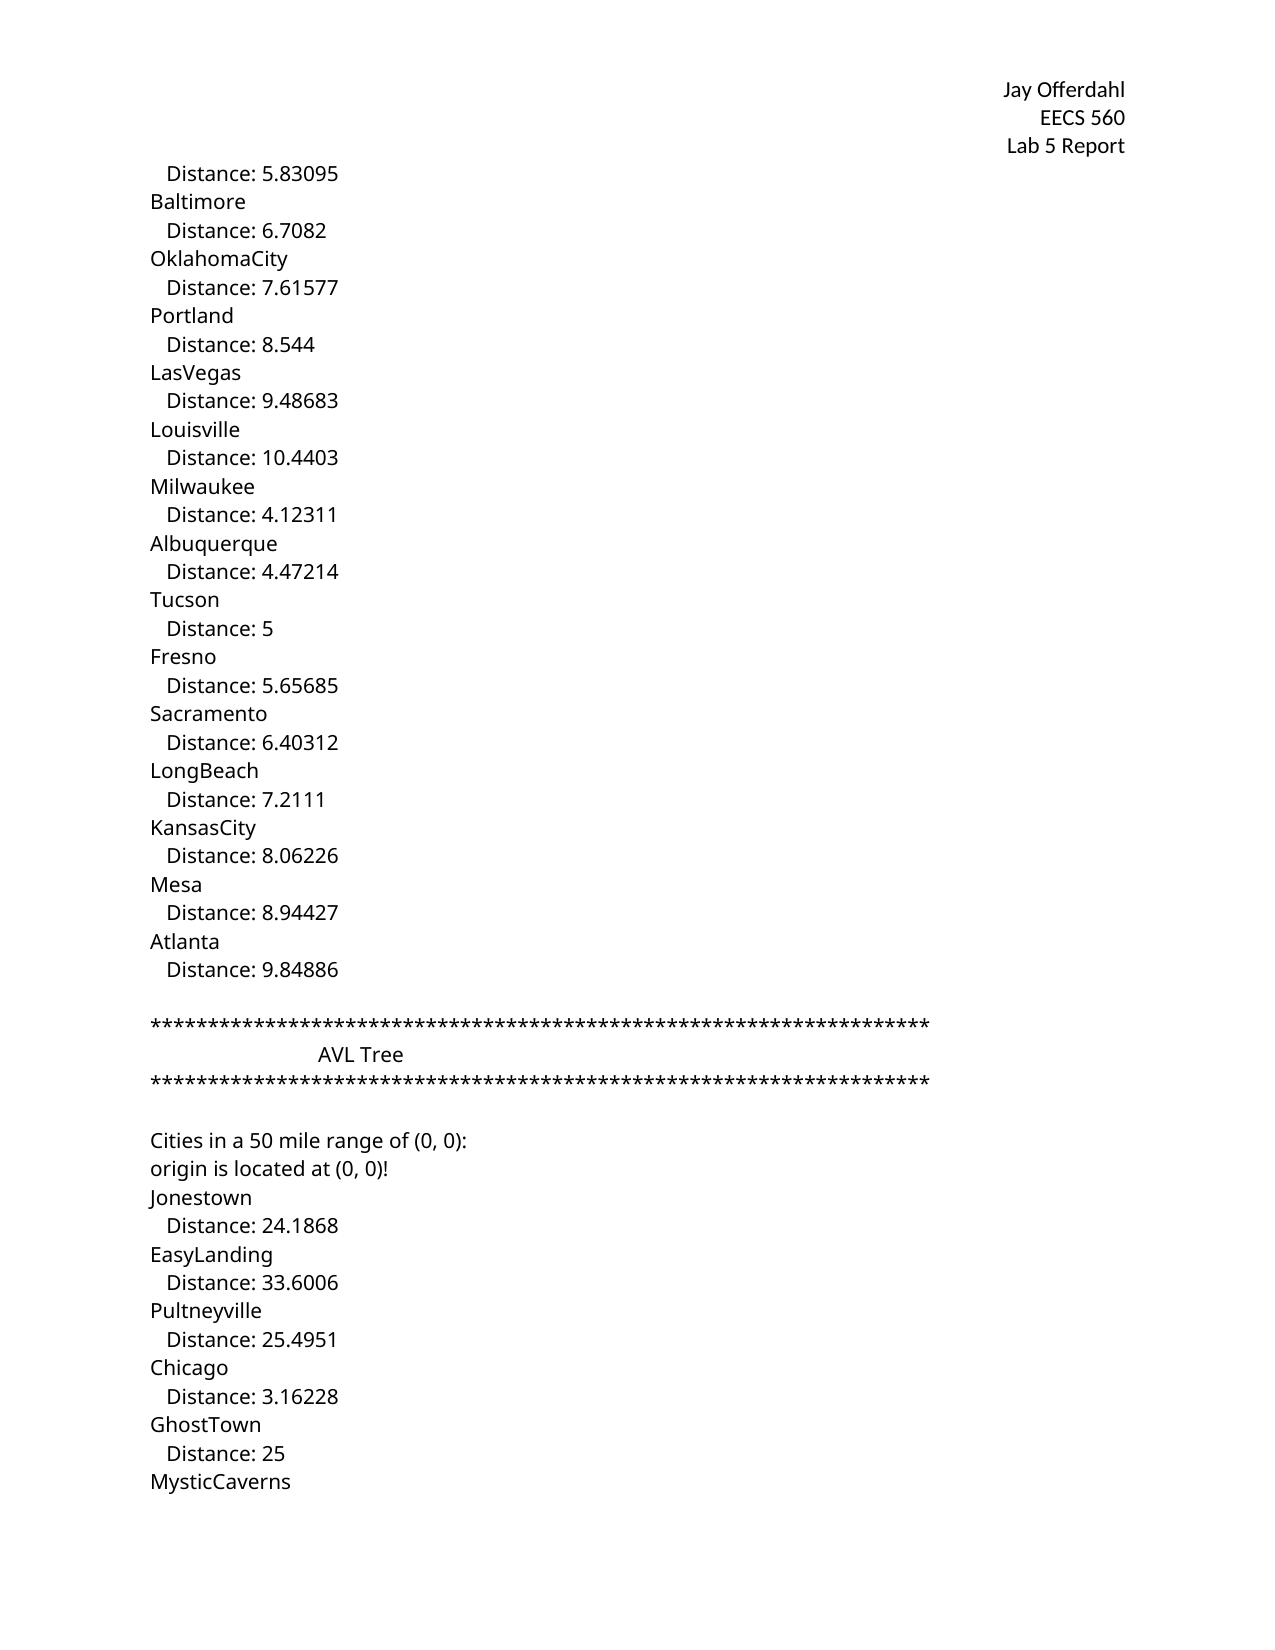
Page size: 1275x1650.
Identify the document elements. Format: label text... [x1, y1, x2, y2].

text Distance: 25.4951 [150, 1325, 1125, 1353]
text Distance: 5.65685 [150, 671, 1125, 699]
text Baltimore [150, 187, 1125, 216]
text Distance: 25 [150, 1439, 1125, 1467]
text Distance: 8.94427 [150, 898, 1125, 927]
text Distance: 24.1868 [150, 1211, 1125, 1240]
text LasVegas [150, 358, 1125, 387]
text ******************************************************************** [150, 1012, 1125, 1041]
text Cities in a 50 mile range of (0, 0): [150, 1126, 1125, 1154]
text Chicago [150, 1353, 1125, 1382]
text Louisville [150, 415, 1125, 443]
text Distance: 6.7082 [150, 216, 1125, 244]
text GhostTown [150, 1410, 1125, 1439]
text Distance: 4.47214 [150, 557, 1125, 586]
text EasyLanding [150, 1240, 1125, 1268]
text origin is located at (0, 0)! [150, 1154, 1125, 1183]
text Distance: 3.16228 [150, 1382, 1125, 1410]
text Distance: 7.2111 [150, 785, 1125, 813]
text Sacramento [150, 699, 1125, 728]
text OklahomaCity [150, 244, 1125, 273]
text ******************************************************************** [150, 1069, 1125, 1097]
text Portland [150, 301, 1125, 330]
text Distance: 5.83095 [150, 159, 1125, 187]
text Fresno [150, 642, 1125, 671]
text Distance: 8.544 [150, 330, 1125, 358]
text Albuquerque [150, 529, 1125, 557]
text LongBeach [150, 756, 1125, 785]
text Distance: 6.40312 [150, 728, 1125, 756]
text Distance: 9.48683 [150, 387, 1125, 415]
text AVL Tree [150, 1041, 1125, 1069]
text Distance: 8.06226 [150, 842, 1125, 870]
text Distance: 10.4403 [150, 443, 1125, 472]
text Milwaukee [150, 472, 1125, 500]
text KansasCity [150, 813, 1125, 842]
text Distance: 9.84886 [150, 955, 1125, 984]
text Tucson [150, 586, 1125, 614]
text Distance: 7.61577 [150, 273, 1125, 301]
text Mesa [150, 870, 1125, 898]
text Pultneyville [150, 1297, 1125, 1325]
text Atlanta [150, 927, 1125, 955]
text MysticCaverns [150, 1467, 1125, 1496]
text Distance: 33.6006 [150, 1268, 1125, 1297]
text Jonestown [150, 1183, 1125, 1211]
text Distance: 5 [150, 614, 1125, 642]
text Distance: 4.12311 [150, 500, 1125, 529]
